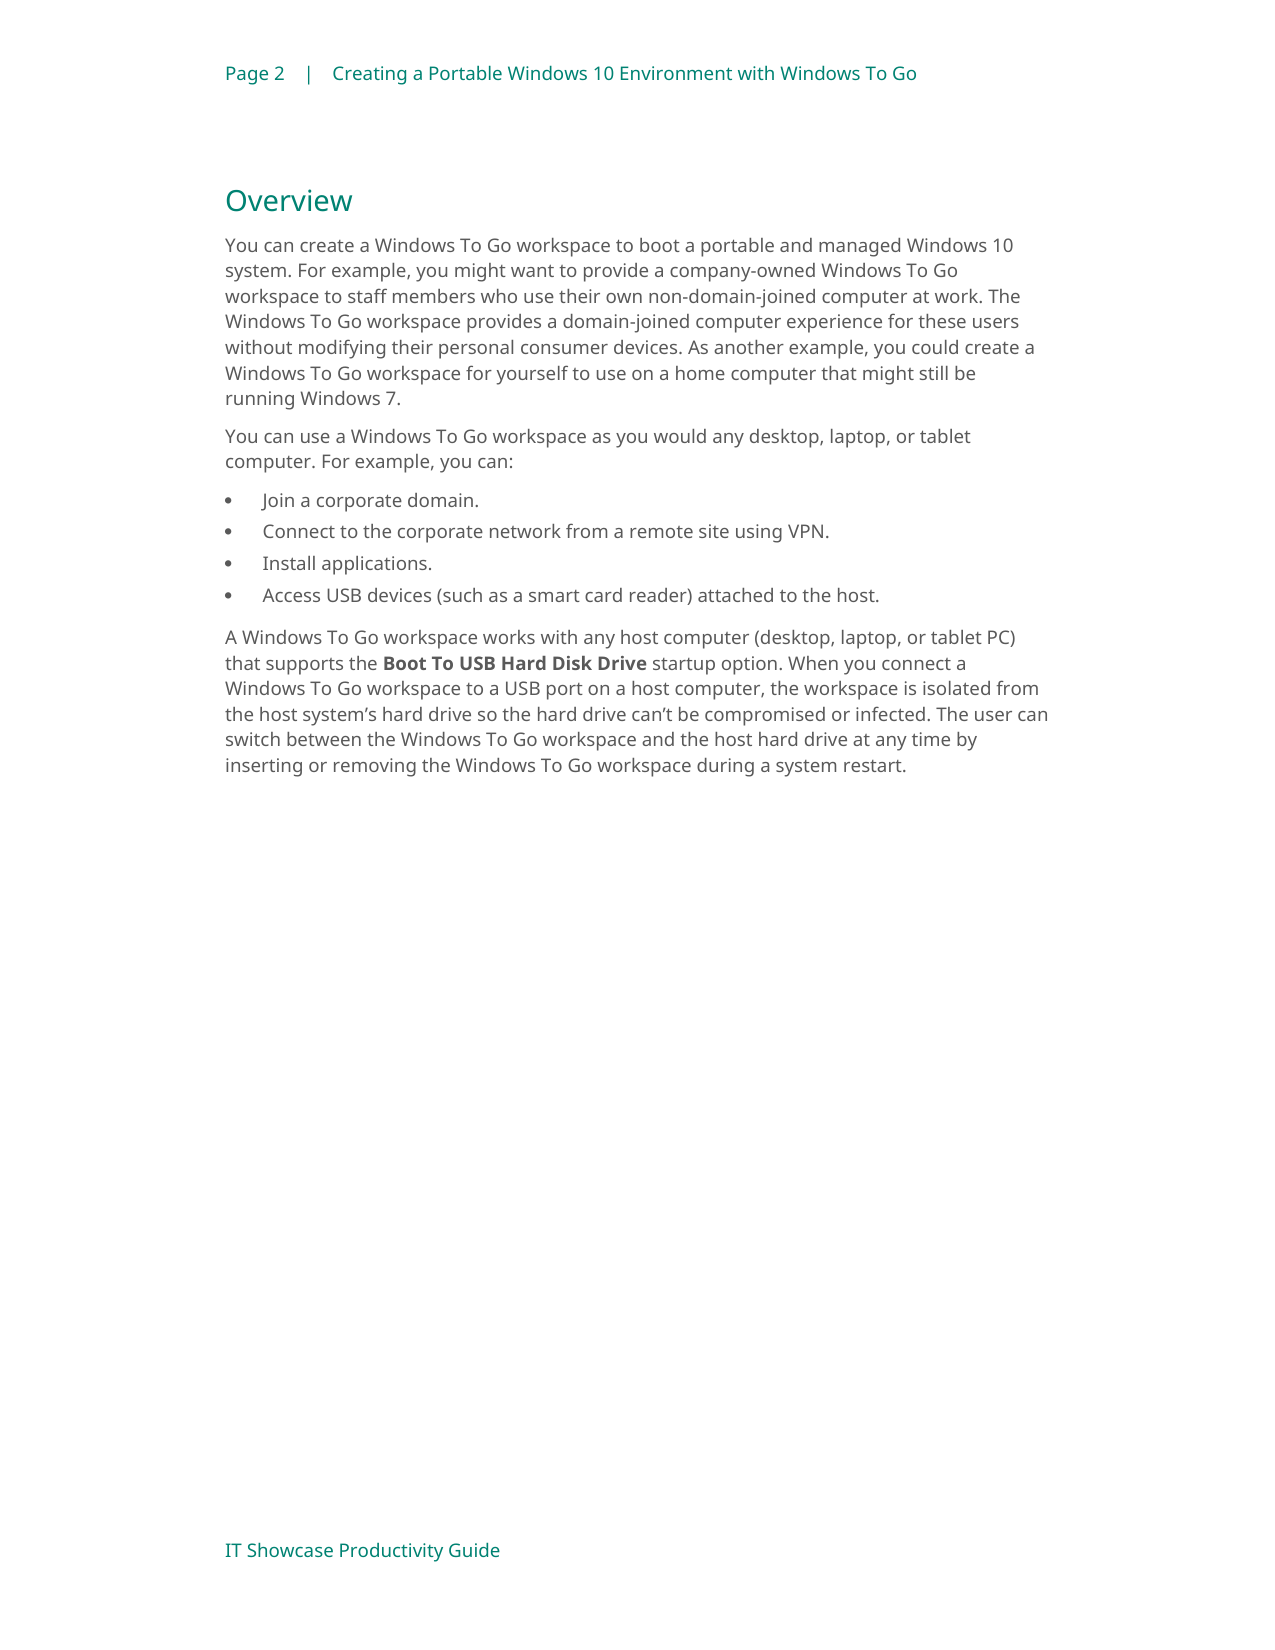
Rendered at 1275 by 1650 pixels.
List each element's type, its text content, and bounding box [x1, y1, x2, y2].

text Join a corporate domain. [225, 487, 1050, 512]
text Install applications. [225, 550, 1050, 576]
text Access USB devices (such as a smart card reader) attached to the host. [225, 582, 1050, 608]
text A Windows To Go workspace works with any host computer (desktop, laptop, or tablet PC) that supports the Boot To USB Hard Disk Drive startup option. When you connect a Windows To Go workspace to a USB port on a host computer, the workspace is isolated from the host system’s hard drive so the hard drive can’t be compromised or infected. The user can switch between the Windows To Go workspace and the host hard drive at any time by inserting or removing the Windows To Go workspace during a system restart. [225, 624, 1050, 777]
text Connect to the corporate network from a remote site using VPN. [225, 519, 1050, 544]
subtitle Overview [225, 180, 1050, 220]
text You can create a Windows To Go workspace to boot a portable and managed Windows 10 system. For example, you might want to provide a company-owned Windows To Go workspace to staff members who use their own non-domain-joined computer at work. The Windows To Go workspace provides a domain-joined computer experience for these users without modifying their personal consumer devices. As another example, you could create a Windows To Go workspace for yourself to use on a home computer that might still be running Windows 7. [225, 232, 1050, 411]
text You can use a Windows To Go workspace as you would any desktop, laptop, or tablet computer. For example, you can: [225, 423, 1050, 474]
